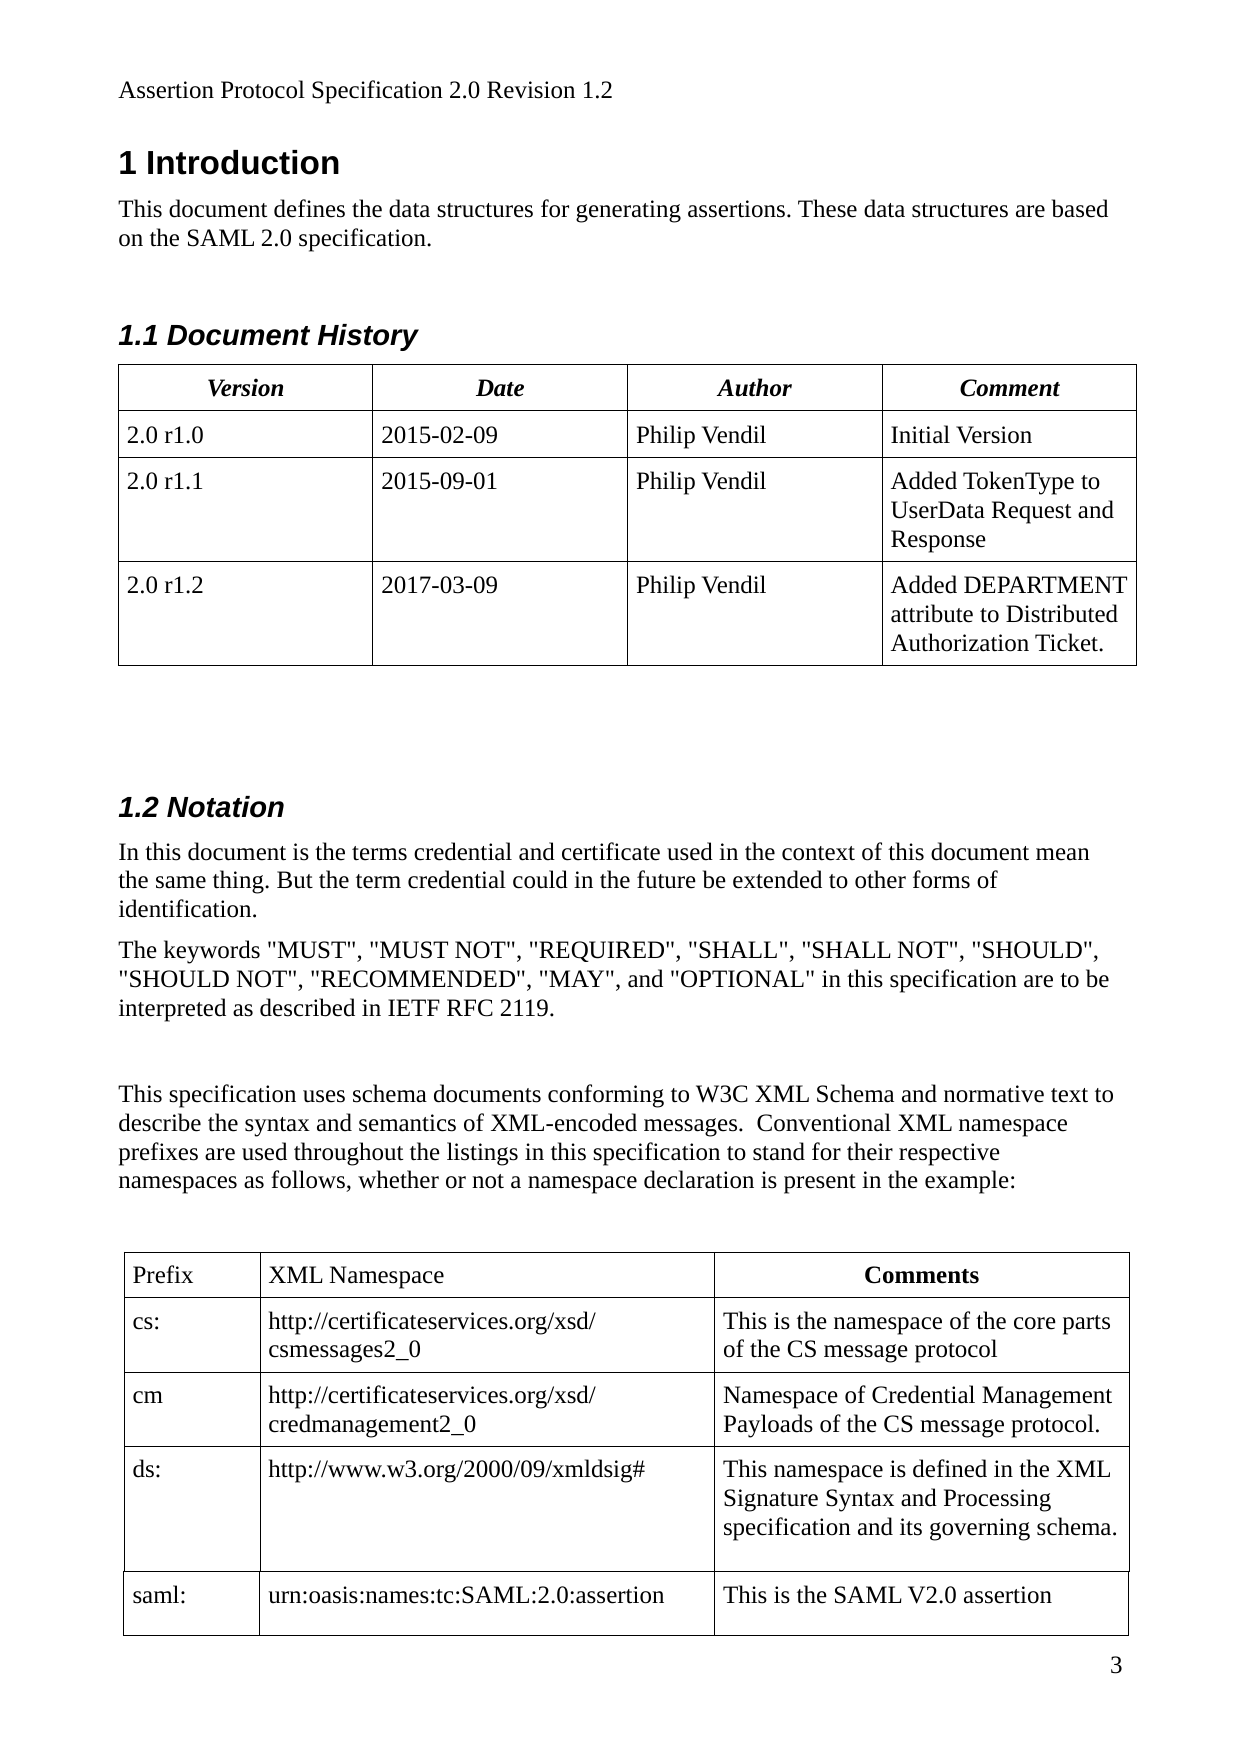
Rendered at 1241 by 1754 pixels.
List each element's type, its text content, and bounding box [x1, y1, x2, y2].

table_header Comments [715, 1253, 1129, 1297]
table_header Date [373, 365, 627, 410]
table_cell 2.0 r1.2 [119, 562, 372, 665]
table_cell 2015-09-01 [373, 458, 627, 561]
table_cell Added DEPARTMENT attribute to Distributed Authorization Ticket. [883, 562, 1136, 665]
table_cell This is the namespace of the core parts of the CS message protocol [715, 1298, 1129, 1372]
table_cell saml: [124, 1572, 259, 1635]
table_header Prefix [125, 1253, 260, 1297]
table_cell 2.0 r1.1 [119, 458, 372, 561]
text In this document is the terms credential and certificate used in the context of this document mean the same thing. But the term credential could in the future be extended to other forms of identification. [118, 837, 1122, 923]
table_cell cm [125, 1373, 260, 1446]
text The keywords "MUST", "MUST NOT", "REQUIRED", "SHALL", "SHALL NOT", "SHOULD", "SHOULD NOT", "RECOMMENDED", "MAY", and "OPTIONAL" in this specification are to be interpreted as described in IETF RFC 2119. [118, 935, 1122, 1022]
table_header Comment [883, 365, 1136, 410]
subtitle 1 Introduction [118, 143, 1122, 182]
table_cell Namespace of Credential Management Payloads of the CS message protocol. [715, 1373, 1129, 1446]
table_cell Philip Vendil [628, 458, 882, 561]
subtitle 1.1 Document History [118, 318, 1122, 351]
table_cell Added TokenType to UserData Request and Response [883, 458, 1136, 561]
subtitle 1.2 Notation [118, 791, 1122, 824]
table_cell http://certificateservices.org/xsd/csmessages2_0 [261, 1298, 714, 1372]
text This document defines the data structures for generating assertions. These data structures are based on the SAML 2.0 specification. [118, 194, 1122, 252]
table_cell ds: [125, 1447, 260, 1571]
table_cell 2.0 r1.0 [119, 411, 372, 457]
table_cell 2017-03-09 [373, 562, 627, 665]
text This specification uses schema documents conforming to W3C XML Schema and normative text to describe the syntax and semantics of XML-encoded messages. Conventional XML namespace prefixes are used throughout the listings in this specification to stand for their respective namespaces as follows, whether or not a namespace declaration is present in the example: [118, 1079, 1122, 1194]
table_cell cs: [125, 1298, 260, 1372]
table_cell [715, 1572, 1128, 1635]
table_cell 2015-02-09 [373, 411, 627, 457]
table_cell This namespace is defined in the XML Signature Syntax and Processing specification and its governing schema. [715, 1447, 1129, 1571]
table_cell Philip Vendil [628, 562, 882, 665]
table_header Version [119, 365, 372, 410]
table_cell http://www.w3.org/2000/09/xmldsig# [261, 1447, 714, 1571]
table_cell Initial Version [883, 411, 1136, 457]
table_cell http://certificateservices.org/xsd/credmanagement2_0 [261, 1373, 714, 1446]
table_header XML Namespace [261, 1253, 714, 1297]
table_header Author [628, 365, 882, 410]
table_cell Philip Vendil [628, 411, 882, 457]
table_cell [260, 1572, 714, 1635]
